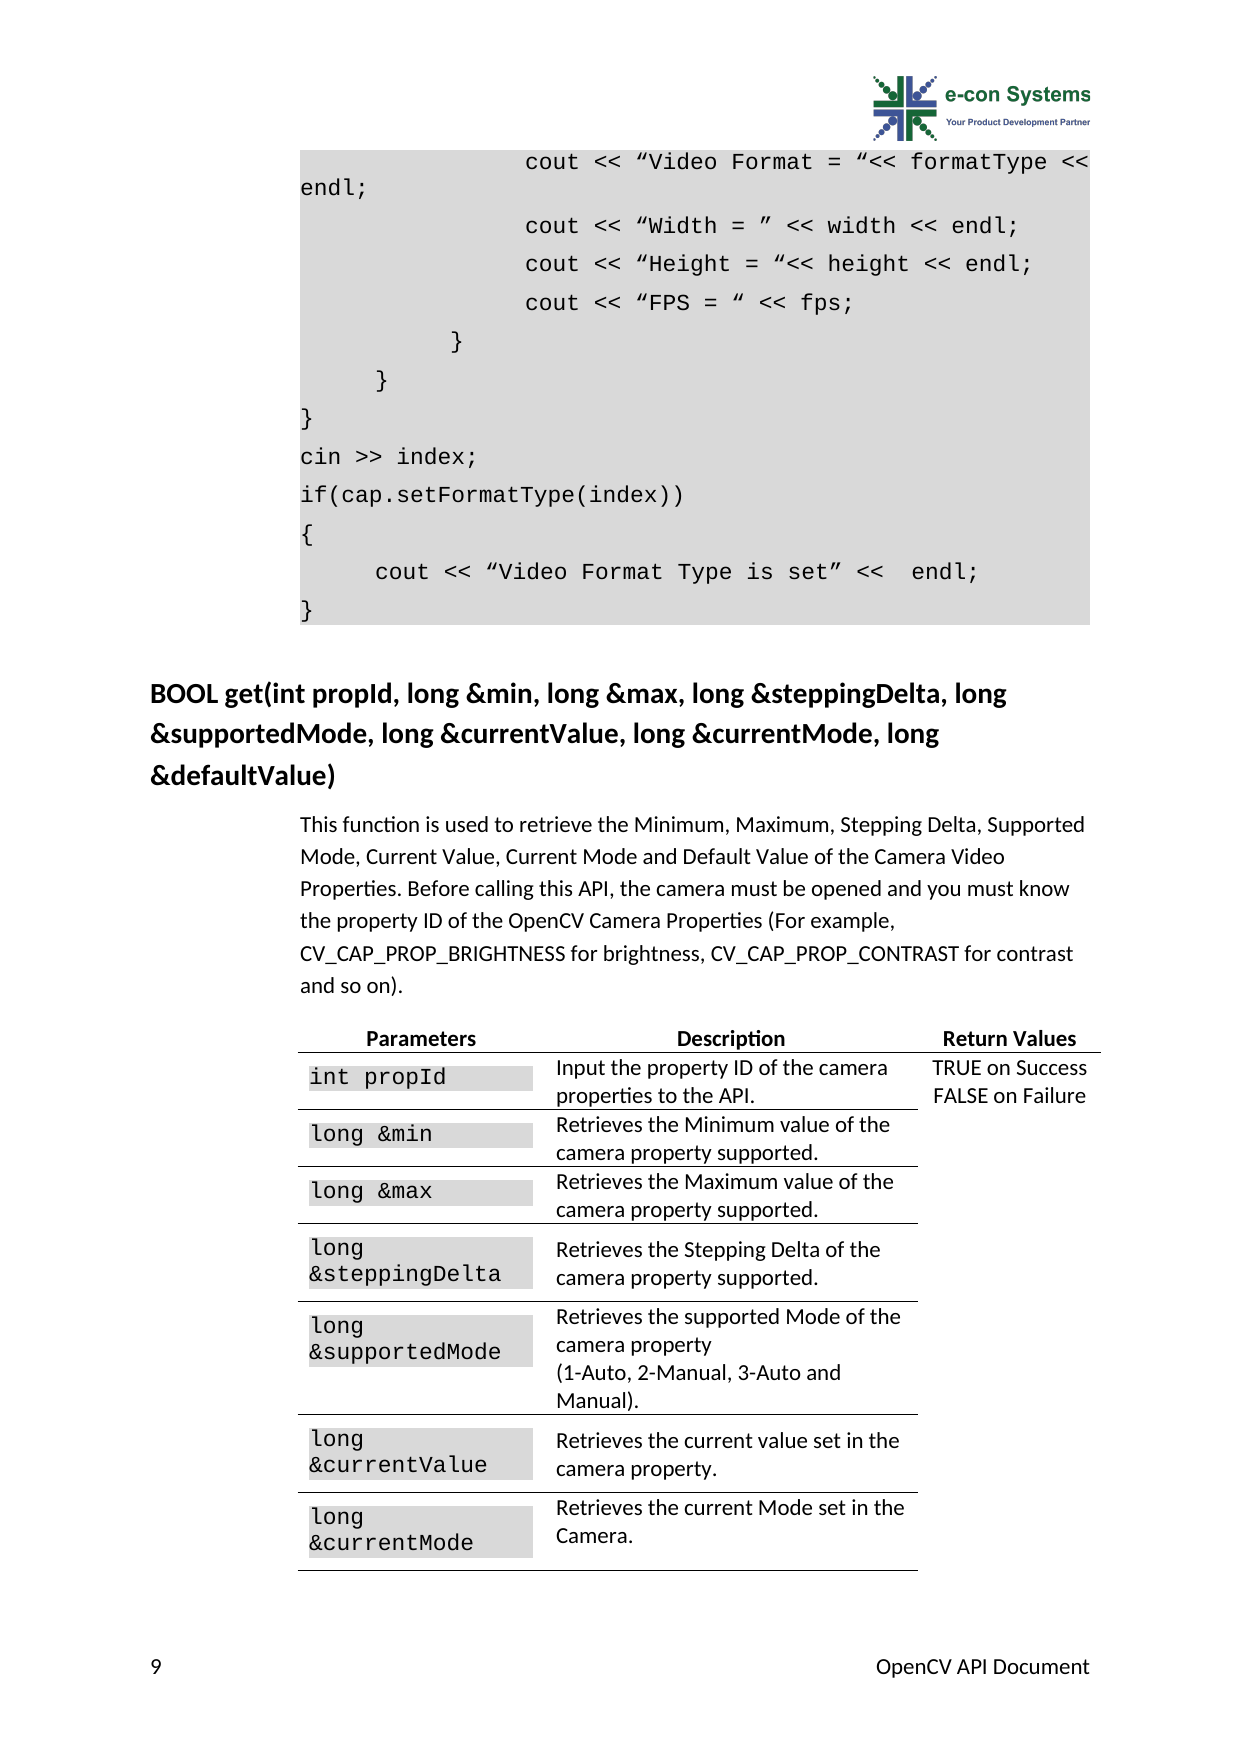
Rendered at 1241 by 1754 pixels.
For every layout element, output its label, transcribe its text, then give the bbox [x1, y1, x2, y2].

table_cell Retrieves the current value set in the camera property. [545, 1415, 918, 1492]
text This function is used to retrieve the Minimum, Maximum, Stepping Delta, Supported Mode, Current Value, Current Mode and Default Value of the Camera Video Properties. Before calling this API, the camera must be opened and you must know the property ID of the OpenCV Camera Properties (For example, CV_CAP_PROP_BRIGHTNESS for brightness, CV_CAP_PROP_CONTRAST for contrast and so on). [300, 810, 1090, 999]
text cout << “Width = ” << width << endl; [300, 214, 1090, 240]
text } [300, 599, 1090, 625]
text } [300, 368, 1090, 394]
table_header Return Values [918, 1024, 1101, 1052]
text cout << “Video Format Type is set” << endl; [300, 560, 1090, 586]
text cout << “Height = “<< height << endl; [300, 253, 1090, 279]
table_cell Retrieves the supported Mode of the camera property (1-Auto, 2-Manual, 3-Auto and Manual). [545, 1302, 918, 1414]
table_cell long &min [298, 1110, 544, 1166]
table_cell long &max [298, 1167, 544, 1223]
text { [300, 522, 1090, 548]
text } [300, 407, 1090, 432]
table_header Description [545, 1024, 918, 1052]
text } [300, 330, 1090, 356]
table_cell Retrieves the Stepping Delta of the camera property supported. [545, 1224, 918, 1301]
table_cell Retrieves the Maximum value of the camera property supported. [545, 1167, 918, 1223]
table_cell int propId [298, 1053, 544, 1109]
table_cell Input the property ID of the camera properties to the API. [545, 1053, 918, 1109]
text cout << “Video Format = “<< formatType << endl; [300, 150, 1090, 202]
table_header Parameters [298, 1024, 544, 1052]
table_cell long &supportedMode [298, 1302, 544, 1414]
text BOOL get(int propId, long &min, long &max, long &steppingDelta, long &supportedMode, long &currentValue, long &currentMode, long &defaultValue) [150, 675, 1090, 792]
table_cell Retrieves the current Mode set in the Camera. [545, 1493, 918, 1570]
picture [873, 73, 1091, 146]
text cout << “FPS = “ << fps; [300, 291, 1090, 317]
table_cell long &currentMode [298, 1493, 544, 1570]
table_cell Retrieves the Minimum value of the camera property supported. [545, 1110, 918, 1166]
text if(cap.setFormatType(index)) [300, 483, 1090, 509]
text cin >> index; [300, 445, 1090, 471]
table_cell long &currentValue [298, 1415, 544, 1492]
table_cell TRUE on Success FALSE on Failure [918, 1053, 1101, 1570]
table_cell long &steppingDelta [298, 1224, 544, 1301]
